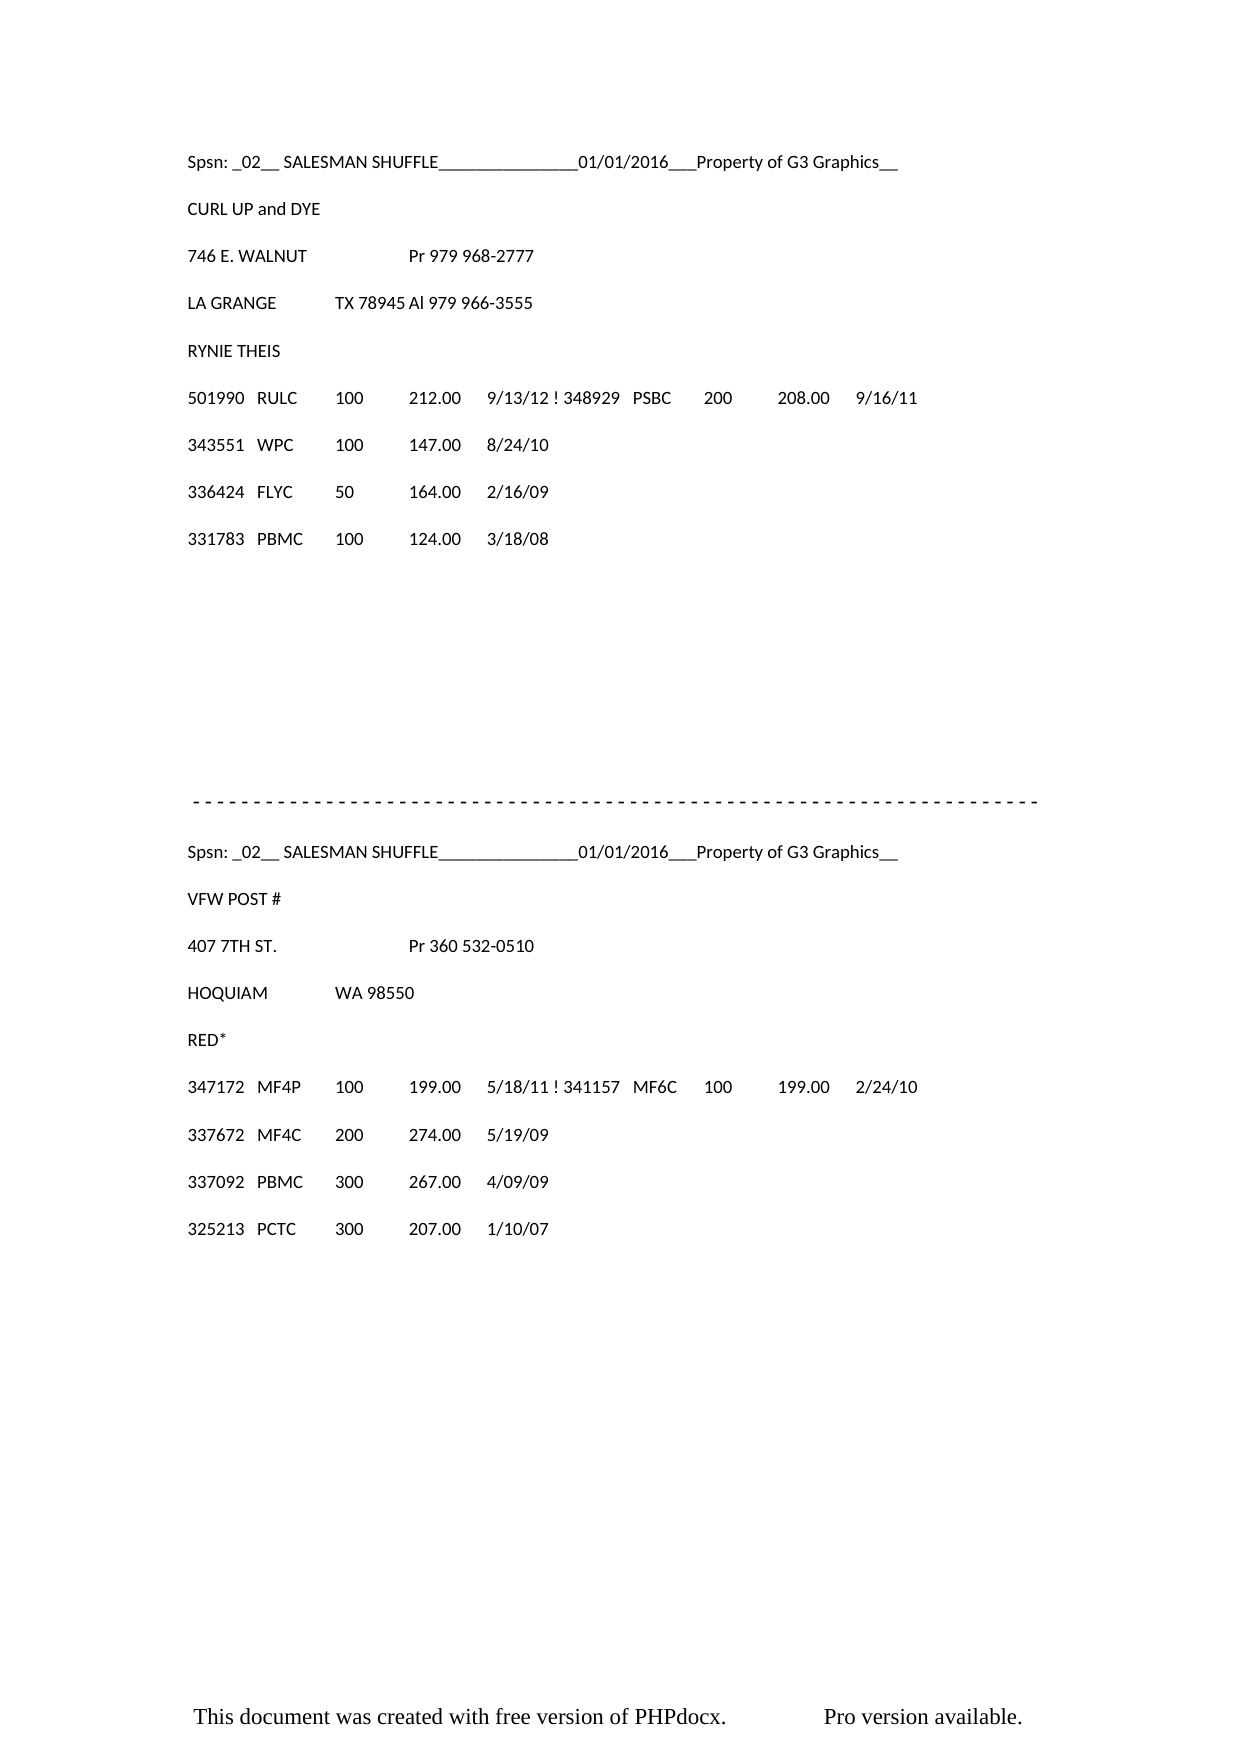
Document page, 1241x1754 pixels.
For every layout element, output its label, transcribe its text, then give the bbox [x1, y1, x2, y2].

text 746 E. WALNUT Pr 979 968-2777 [187, 244, 1053, 267]
text HOQUIAM WA 98550 [187, 981, 1053, 1004]
text 347172 MF4P 100 199.00 5/18/11 ! 341157 MF6C 100 199.00 2/24/10 [187, 1076, 1053, 1099]
text LA GRANGE TX 78945 Al 979 966-3555 [187, 292, 1053, 314]
text 343551 WPC 100 147.00 8/24/10 [187, 433, 1053, 456]
text VFW POST # [187, 887, 1053, 910]
text RED* [187, 1028, 1053, 1051]
text Spsn: _02__ SALESMAN SHUFFLE_______________01/01/2016___Property of G3 Graphics__ [187, 840, 1053, 863]
text 336424 FLYC 50 164.00 2/16/09 [187, 480, 1053, 503]
text - - - - - - - - - - - - - - - - - - - - - - - - - - - - - - - - - - - - - - - - - - - - - - - - - - - - - - - - - - - - - - - - - - - - - - [187, 787, 1053, 815]
text 501990 RULC 100 212.00 9/13/12 ! 348929 PSBC 200 208.00 9/16/11 [187, 386, 1053, 409]
text RYNIE THEIS [187, 339, 1053, 362]
text 331783 PBMC 100 124.00 3/18/08 [187, 527, 1053, 550]
text 337092 PBMC 300 267.00 4/09/09 [187, 1170, 1053, 1193]
text 407 7TH ST. Pr 360 532-0510 [187, 934, 1053, 957]
text 325213 PCTC 300 207.00 1/10/07 [187, 1217, 1053, 1240]
text CURL UP and DYE [187, 197, 1053, 220]
text 337672 MF4C 200 274.00 5/19/09 [187, 1123, 1053, 1146]
text Spsn: _02__ SALESMAN SHUFFLE_______________01/01/2016___Property of G3 Graphics__ [187, 150, 1053, 173]
